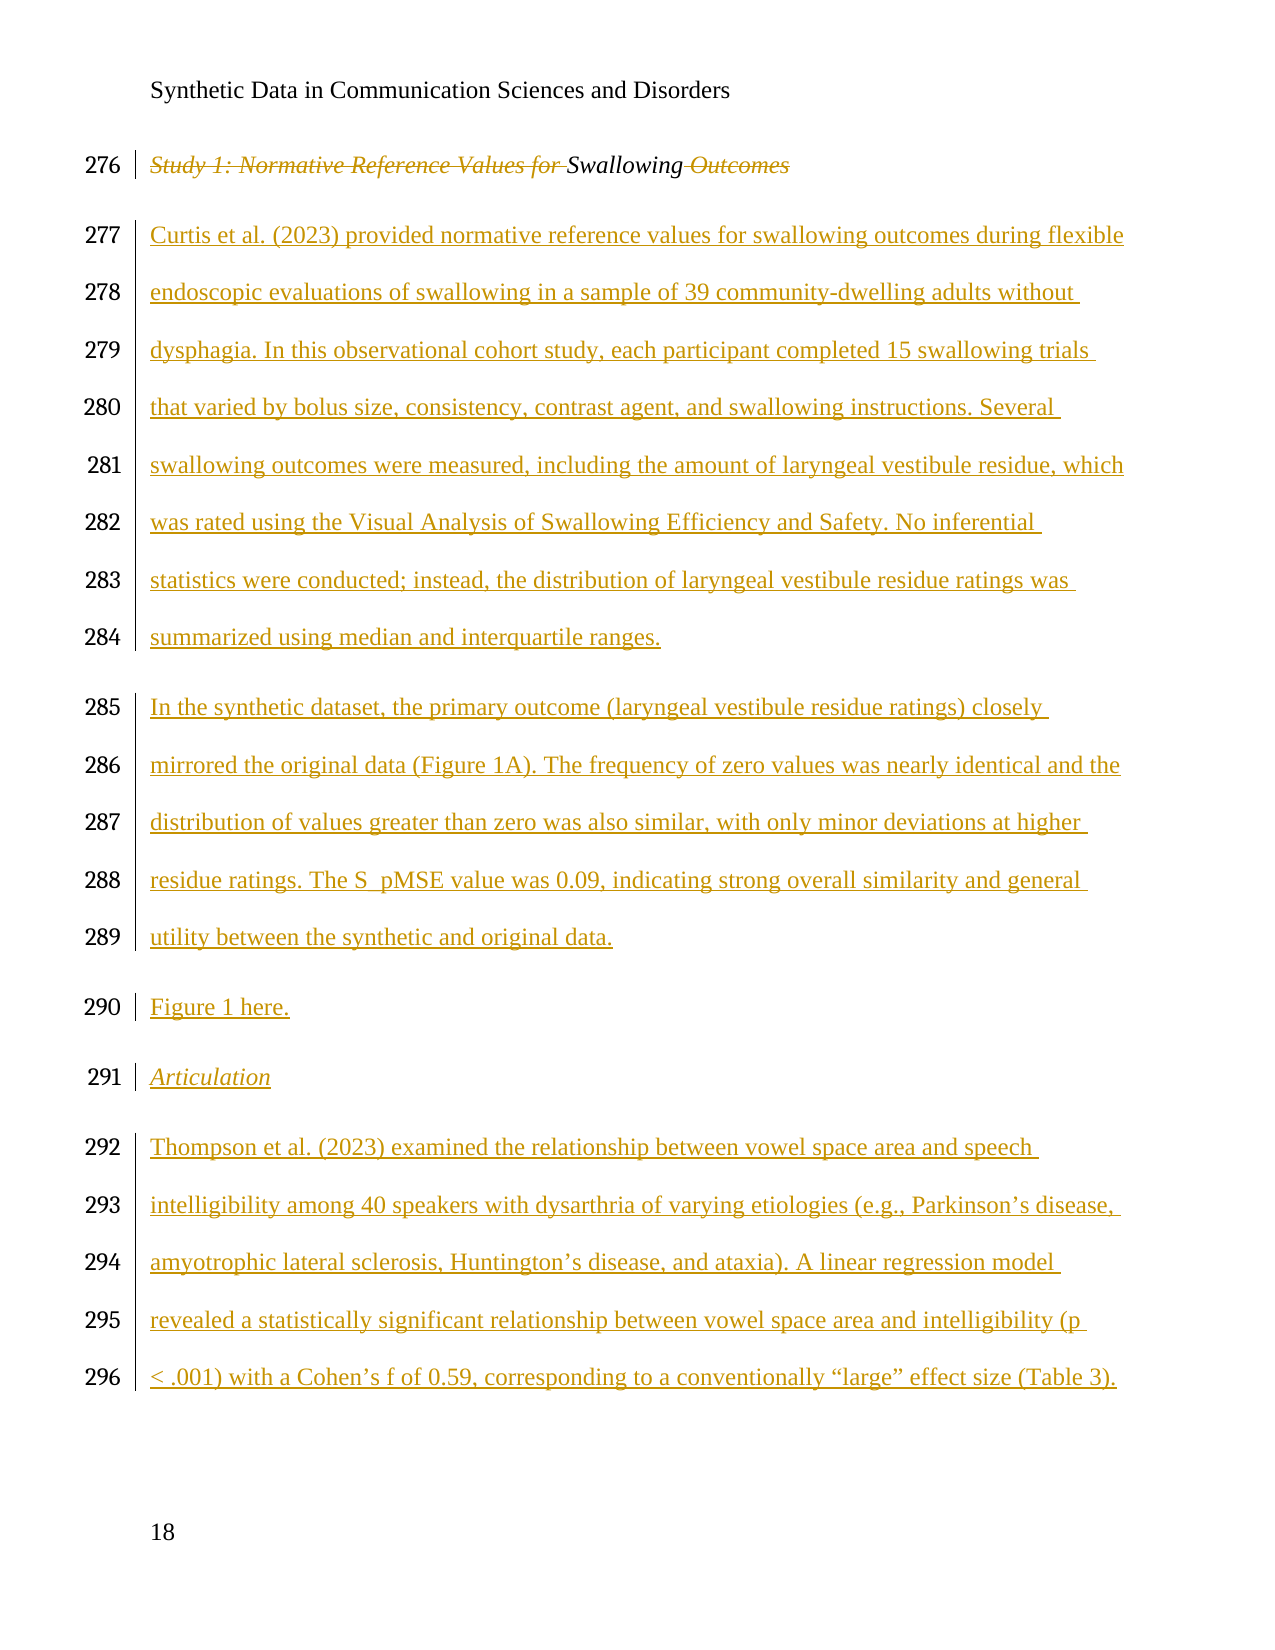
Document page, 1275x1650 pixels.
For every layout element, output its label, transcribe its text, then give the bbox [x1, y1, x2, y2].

subtitle Swallowing [150, 150, 1125, 179]
